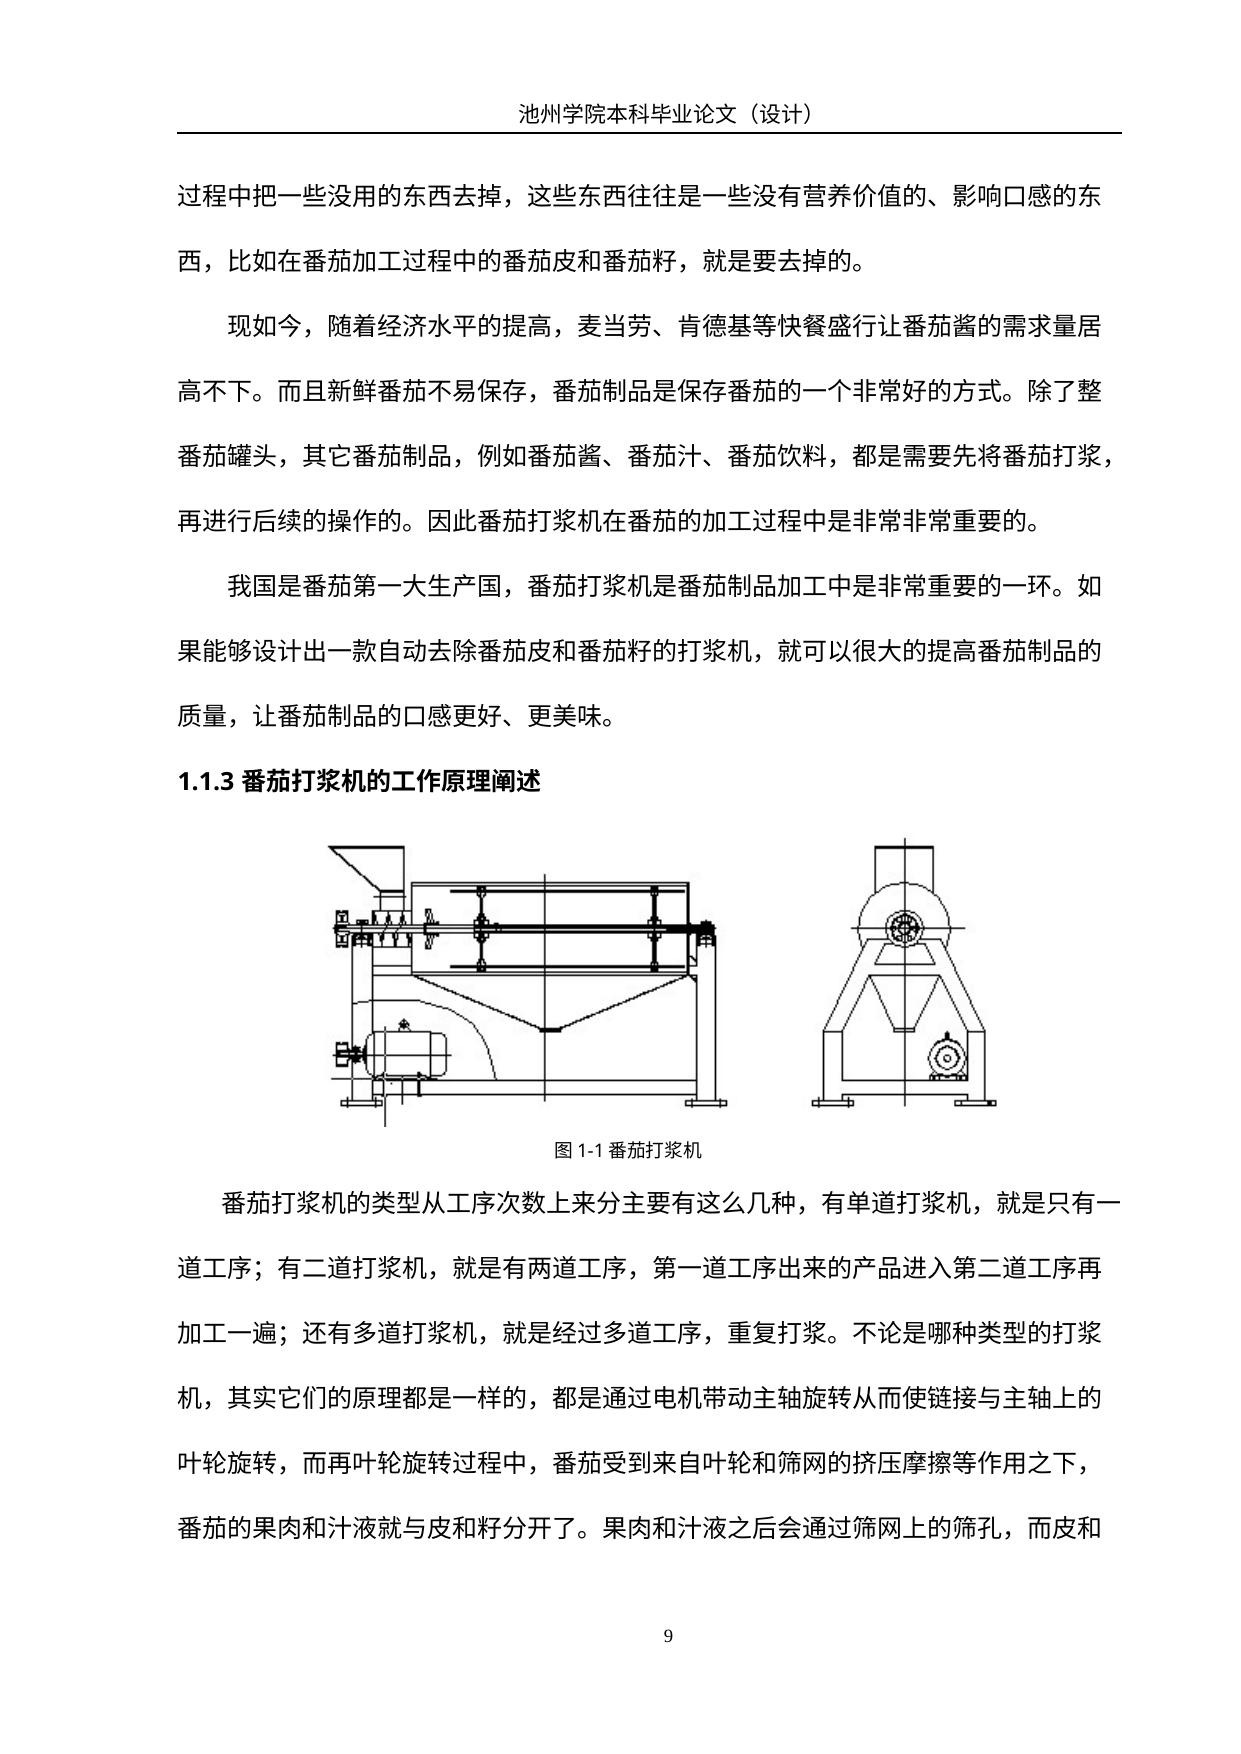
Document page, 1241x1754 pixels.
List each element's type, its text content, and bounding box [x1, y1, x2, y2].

text 我国是番茄第一大生产国，番茄打浆机是番茄制品加工中是非常重要的一环。如果能够设计出一款自动去除番茄皮和番茄籽的打浆机，就可以很大的提高番茄制品的质量，让番茄制品的口感更好、更美味。 [177, 552, 1122, 747]
text 在加工食品时，并不是要把所有的原材料都用上，而是要按照最终的需求在加工过程中把一些没用的东西去掉，这些东西往往是一些没有营养价值的、影响口感的东西，比如在番茄加工过程中的番茄皮和番茄籽，就是要去掉的。 [177, 162, 1122, 292]
text 现如今，随着经济水平的提高，麦当劳、肯德基等快餐盛行让番茄酱的需求量居高不下。而且新鲜番茄不易保存，番茄制品是保存番茄的一个非常好的方式。除了整番茄罐头，其它番茄制品，例如番茄酱、番茄汁、番茄饮料，都是需要先将番茄打浆，再进行后续的操作的。因此番茄打浆机在番茄的加工过程中是非常非常重要的。 [177, 292, 1122, 552]
subtitle 1.1.3 番茄打浆机的工作原理阐述 [177, 747, 1122, 812]
picture [275, 822, 1024, 1127]
